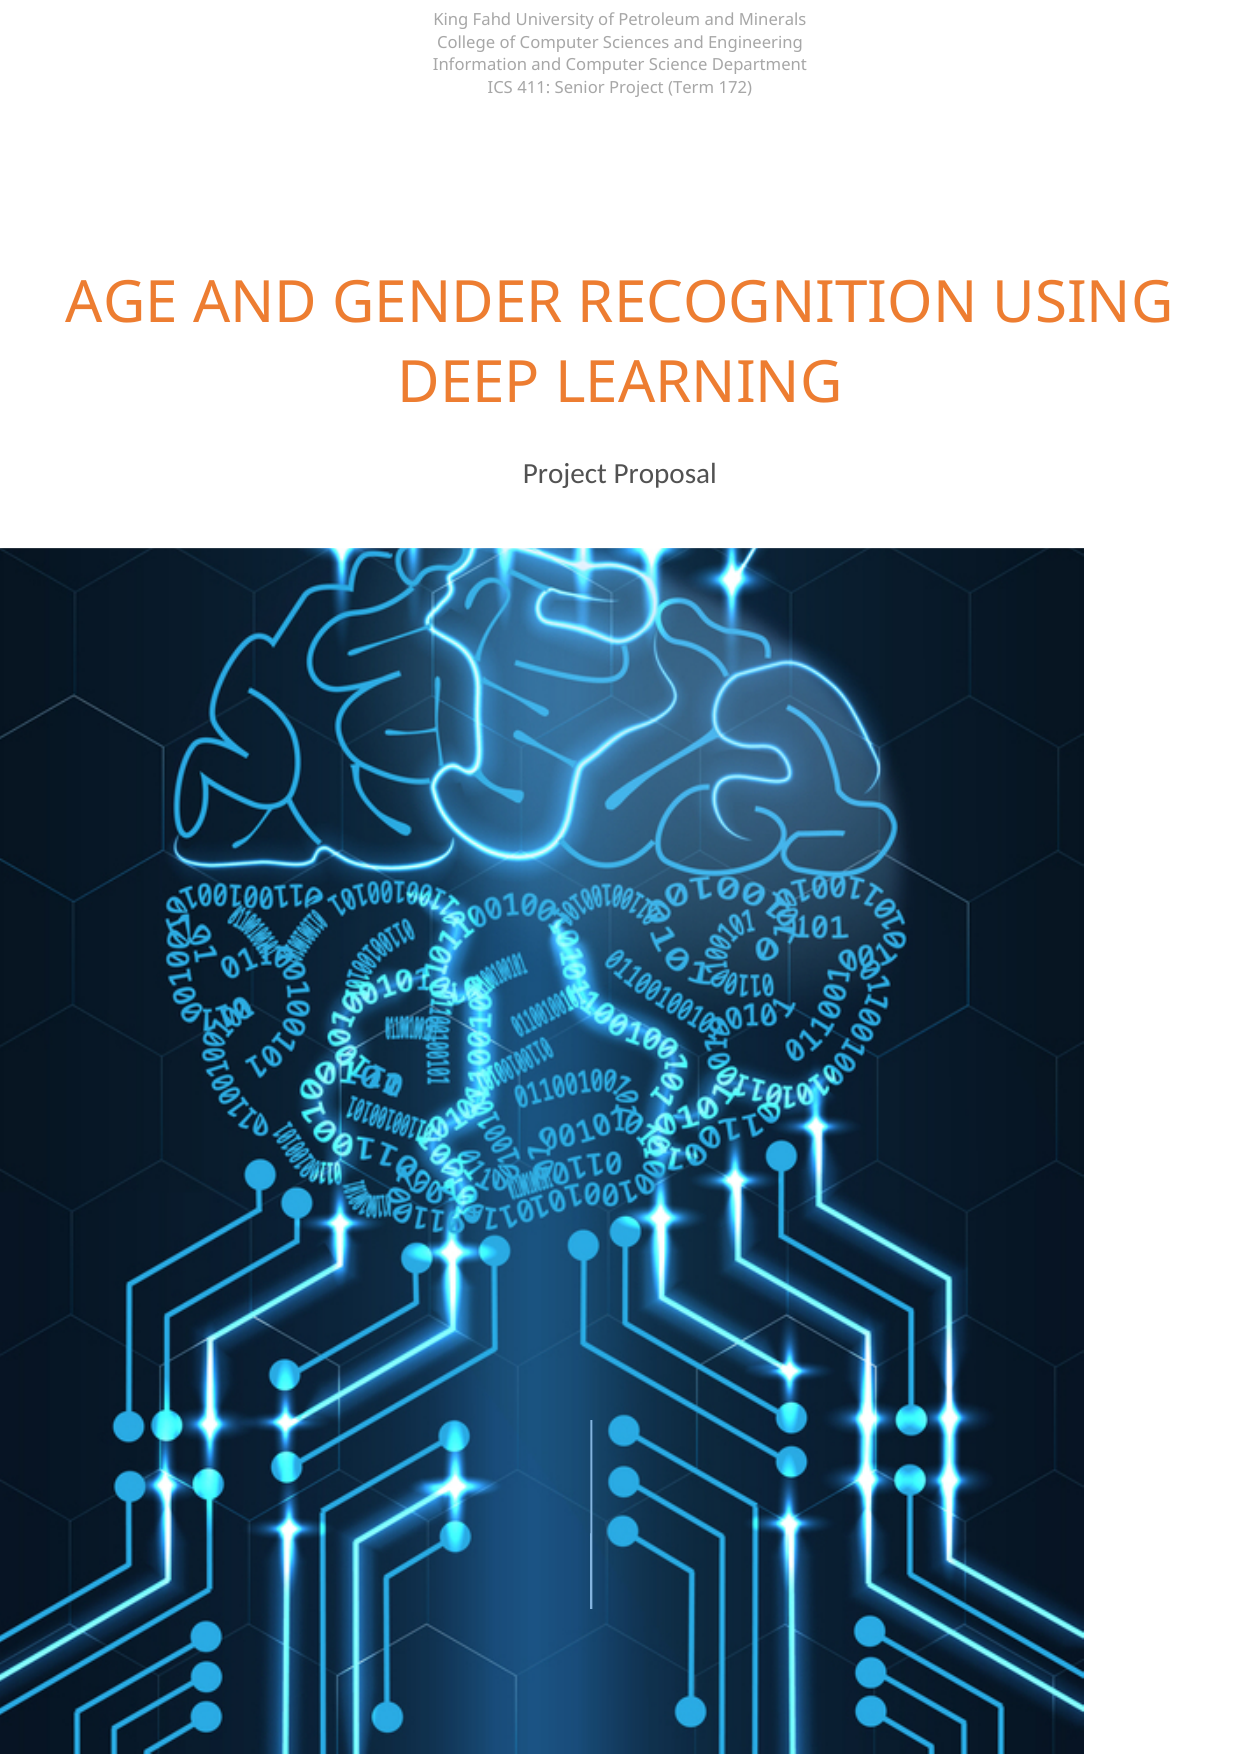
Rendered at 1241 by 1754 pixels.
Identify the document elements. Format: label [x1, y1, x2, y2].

picture [0, 549, 1084, 1754]
